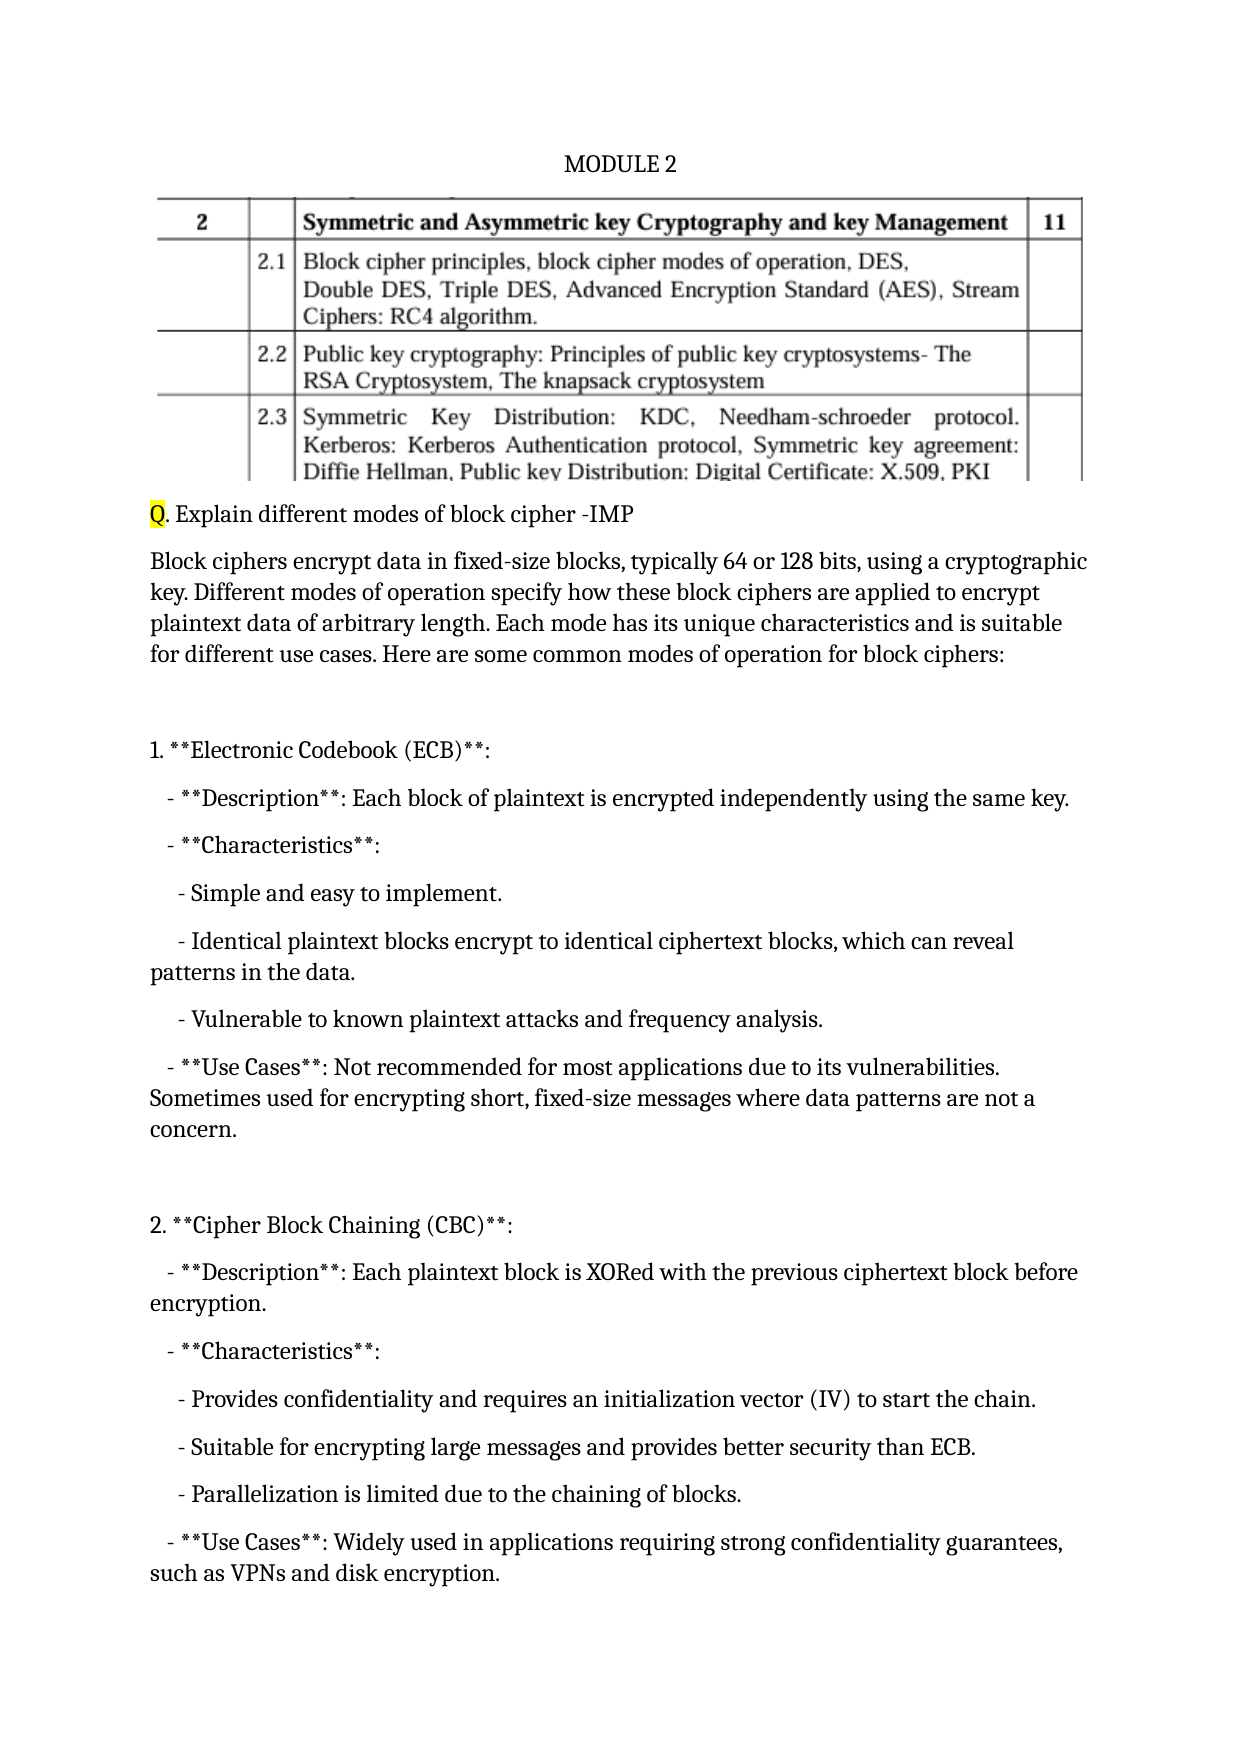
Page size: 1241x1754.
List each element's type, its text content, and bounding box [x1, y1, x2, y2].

text - Suitable for encrypting large messages and provides better security than ECB. [150, 1432, 1090, 1461]
text - **Description**: Each block of plaintext is encrypted independently using the same key. [150, 783, 1090, 812]
text 1. **Electronic Codebook (ECB)**: [150, 736, 1090, 764]
text - **Use Cases**: Not recommended for most applications due to its vulnerabilities. Sometimes used for encrypting short, fixed-size messages where data patterns are not a concern. [150, 1053, 1090, 1144]
picture [157, 197, 1083, 481]
text - **Characteristics**: [150, 1337, 1090, 1366]
text - Identical plaintext blocks encrypt to identical ciphertext blocks, which can reveal patterns in the data. [150, 927, 1090, 986]
text - Vulnerable to known plaintext attacks and frequency analysis. [150, 1005, 1090, 1034]
text - Parallelization is limited due to the chaining of blocks. [150, 1480, 1090, 1509]
text 2. **Cipher Block Chaining (CBC)**: [150, 1211, 1090, 1239]
text - Provides confidentiality and requires an initialization vector (IV) to start the chain. [150, 1385, 1090, 1413]
text - **Description**: Each plaintext block is XORed with the previous ciphertext block before encryption. [150, 1258, 1090, 1318]
text Q. Explain different modes of block cipher -IMP [150, 499, 1090, 528]
text - **Use Cases**: Widely used in applications requiring strong confidentiality guarantees, such as VPNs and disk encryption. [150, 1528, 1090, 1588]
text - Simple and easy to implement. [150, 879, 1090, 908]
text - **Characteristics**: [150, 831, 1090, 860]
text MODULE 2 [150, 150, 1090, 179]
text Block ciphers encrypt data in fixed-size blocks, typically 64 or 128 bits, using a cryptographic key. Different modes of operation specify how these block ciphers are applied to encrypt plaintext data of arbitrary length. Each mode has its unique characteristics and is suitable for different use cases. Here are some common modes of operation for block ciphers: [150, 547, 1090, 669]
